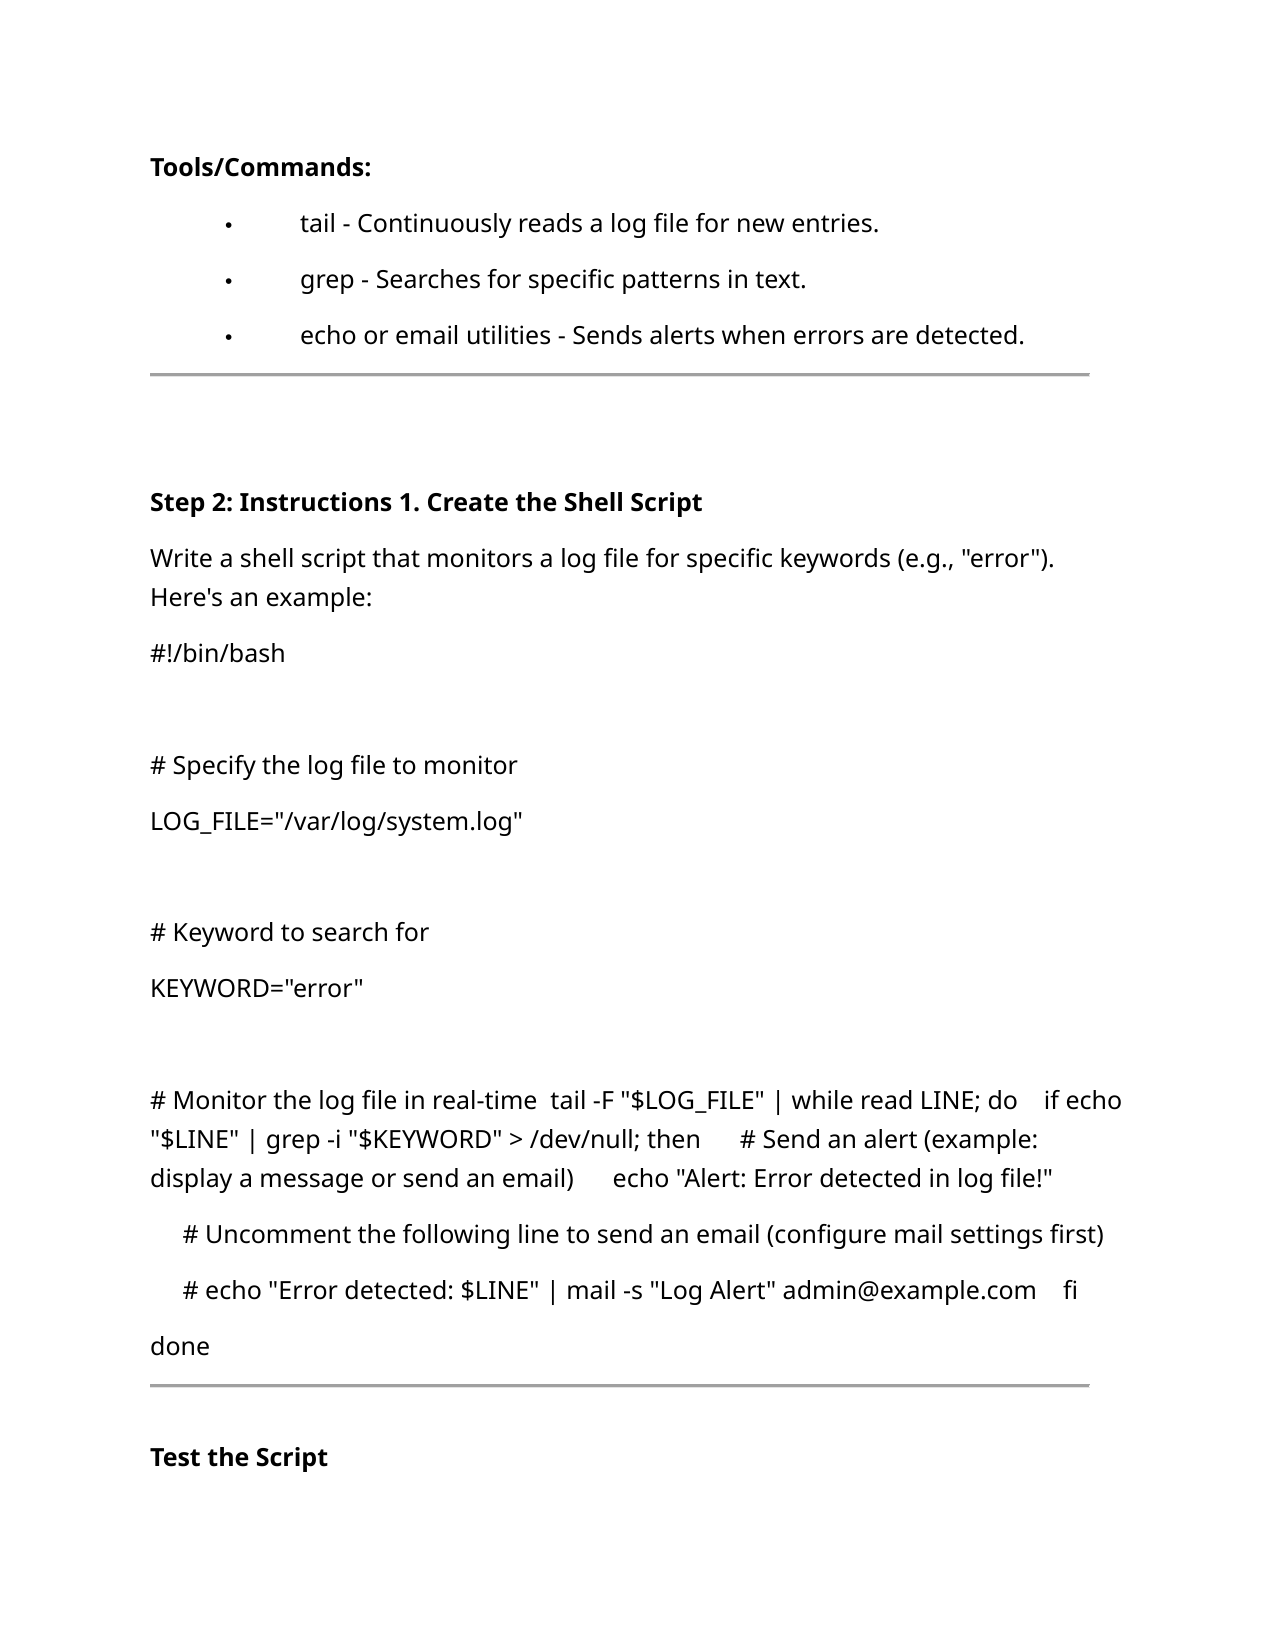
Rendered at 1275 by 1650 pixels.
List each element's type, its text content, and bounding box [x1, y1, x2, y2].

text #!/bin/bash [150, 636, 1125, 670]
list grep - Searches for specific patterns in text. [225, 262, 1125, 296]
text KEYWORD="error" [150, 971, 1125, 1005]
text done [150, 1328, 1125, 1362]
list echo or email utilities - Sends alerts when errors are detected. [225, 317, 1125, 352]
text # Monitor the log file in real-time tail -F "$LOG_FILE" | while read LINE; do if echo "$LINE" | grep -i "$KEYWORD" > /dev/null; then # Send an alert (example: display a message or send an email) echo "Alert: Error detected in log file!" [150, 1082, 1125, 1195]
text # Specify the log file to monitor [150, 747, 1125, 782]
text Test the Script [150, 1440, 1125, 1474]
text LOG_FILE="/var/log/system.log" [150, 803, 1125, 837]
text # Uncomment the following line to send an email (configure mail settings first) [150, 1217, 1125, 1251]
text # Keyword to search for [150, 915, 1125, 949]
list tail - Continuously reads a log file for new entries. [225, 206, 1125, 240]
text Step 2: Instructions 1. Create the Shell Script [150, 485, 1125, 519]
text # echo "Error detected: $LINE" | mail -s "Log Alert" admin@example.com fi [150, 1272, 1125, 1307]
text Tools/Commands: [150, 150, 1125, 184]
text Write a shell script that monitors a log file for specific keywords (e.g., "error"). Here's an example: [150, 541, 1125, 614]
